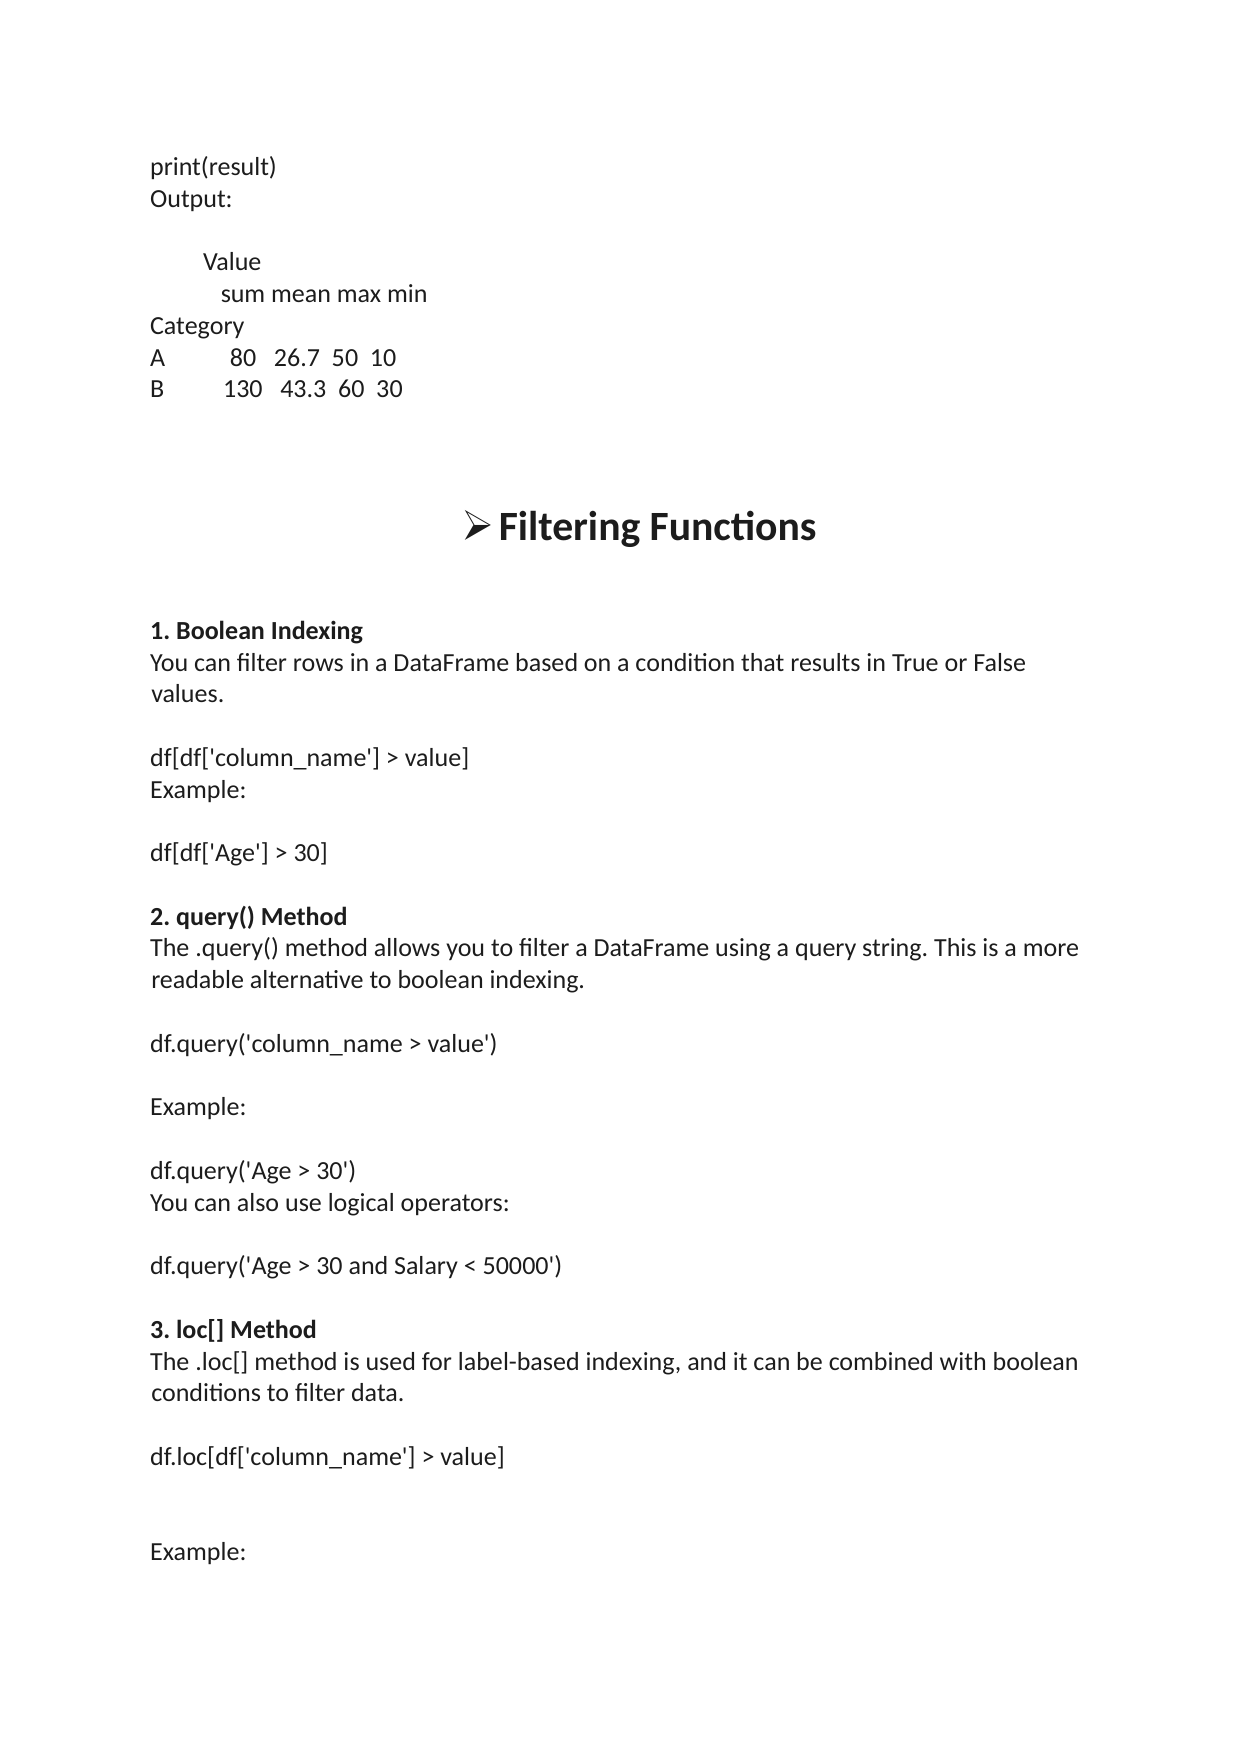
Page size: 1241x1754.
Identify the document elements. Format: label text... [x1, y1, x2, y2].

text The .loc[] method is used for label-based indexing, and it can be combined with boolean conditions to filter data. [150, 1344, 1090, 1408]
text 2. query() Method [150, 900, 1090, 932]
text You can also use logical operators: [150, 1186, 1090, 1217]
text print(result) [150, 150, 1090, 182]
text Value [150, 245, 1090, 277]
text 1. Boolean Indexing [150, 614, 1090, 646]
text Category [150, 309, 1090, 341]
text df.query('Age > 30 and Salary < 50000') [150, 1249, 1090, 1281]
text 3. loc[] Method [150, 1313, 1090, 1344]
text B 130 43.3 60 30 [150, 372, 1090, 404]
text sum mean max min [150, 277, 1090, 309]
text Example: [150, 1090, 1090, 1122]
text df[df['column_name'] > value] [150, 741, 1090, 773]
text df[df['Age'] > 30] [150, 836, 1090, 868]
text Example: [150, 1535, 1090, 1567]
text You can filter rows in a DataFrame based on a condition that results in True or False values. [150, 646, 1090, 709]
text A 80 26.7 50 10 [150, 341, 1090, 372]
text df.query('column_name > value') [150, 1027, 1090, 1059]
text Output: [150, 182, 1090, 213]
text The .query() method allows you to filter a DataFrame using a query string. This is a more readable alternative to boolean indexing. [150, 932, 1090, 995]
text Example: [150, 773, 1090, 804]
text df.loc[df['column_name'] > value] [150, 1440, 1090, 1472]
list Filtering Functions [187, 499, 1090, 550]
text df.query('Age > 30') [150, 1154, 1090, 1186]
